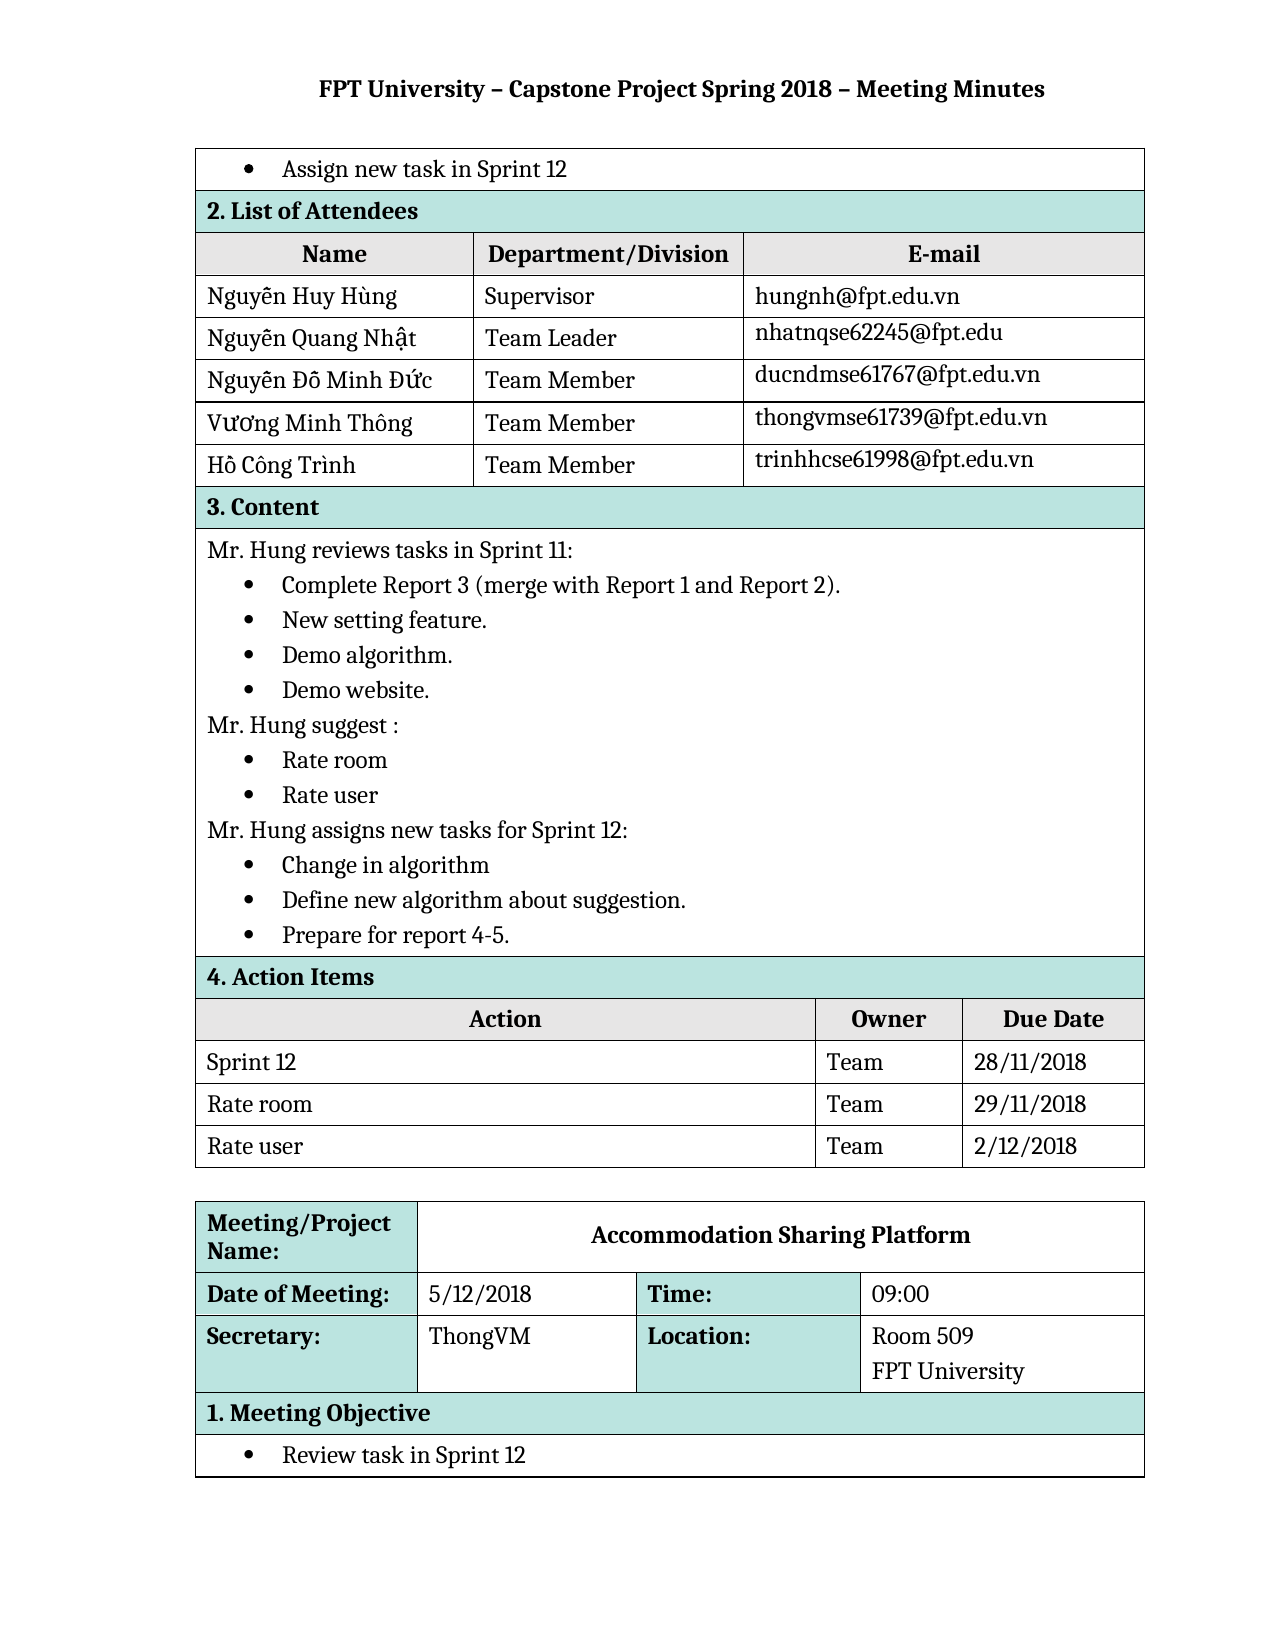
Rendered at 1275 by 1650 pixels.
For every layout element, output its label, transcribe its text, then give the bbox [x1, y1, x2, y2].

table_cell Name [196, 233, 473, 274]
table_cell Team [816, 1126, 962, 1167]
table_cell Team Member [474, 360, 743, 401]
table_cell Nguyễn Huy Hùng [196, 276, 473, 317]
table_cell E-mail [744, 233, 1144, 274]
table_cell Rate user [196, 1126, 815, 1167]
table_cell hungnh@fpt.edu.vn [744, 276, 1144, 317]
table_cell 29/11/2018 [963, 1084, 1144, 1125]
table_cell Action [196, 999, 815, 1040]
table_cell trinhhcse61998@fpt.edu.vn [744, 445, 1144, 486]
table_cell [196, 1435, 1144, 1476]
table_cell thongvmse61739@fpt.edu.vn [744, 403, 1144, 444]
table_cell Supervisor [474, 276, 743, 317]
table_cell Team Member [474, 403, 743, 444]
table_cell 3. Content [196, 487, 1144, 528]
table_cell Due Date [963, 999, 1144, 1040]
table_cell Team [816, 1041, 962, 1082]
table_cell 2/12/2018 [963, 1126, 1144, 1167]
table_cell Nguyễn Quang Nhật [196, 318, 473, 359]
table_cell Hồ Công Trình [196, 445, 473, 486]
table_cell 09:00 [861, 1273, 1144, 1314]
table_cell 4. Action Items [196, 957, 1144, 998]
table_cell Department/Division [474, 233, 743, 274]
table_cell Owner [816, 999, 962, 1040]
table_cell 28/11/2018 [963, 1041, 1144, 1082]
table_cell Time: [637, 1273, 860, 1314]
table_cell 5/12/2018 [418, 1273, 636, 1314]
table_cell Room 509 FPT University [861, 1316, 1144, 1392]
table_header Meeting/Project Name: [196, 1202, 417, 1272]
table_cell Sprint 12 [196, 1041, 815, 1082]
table_cell Location: [637, 1316, 860, 1392]
table_cell Date of Meeting: [196, 1273, 417, 1314]
table_cell ducndmse61767@fpt.edu.vn [744, 360, 1144, 401]
table_cell 1. Meeting Objective [196, 1393, 1144, 1434]
table_cell Team Member [474, 445, 743, 486]
table_header Accommodation Sharing Platform [418, 1202, 1144, 1272]
table_cell 2. List of Attendees [196, 191, 1144, 232]
table_cell Rate room [196, 1084, 815, 1125]
table_cell Vương Minh Thông [196, 403, 473, 444]
table_cell ThongVM [418, 1316, 636, 1392]
table_cell Nguyễn Đỗ Minh Đức [196, 360, 473, 401]
table_cell Team [816, 1084, 962, 1125]
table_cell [196, 149, 1144, 190]
table_cell Mr. Hung reviews tasks in Sprint 11: Complete Report 3 (merge with Report 1 and Report 2). New setting feature. Demo algorithm. Demo website. Mr. Hung suggest : Rate room Rate user Mr. Hung assigns new tasks for Sprint 12: Change in algorithm Define new algorithm about suggestion. Prepare for report 4-5. [196, 529, 1144, 956]
table_cell nhatnqse62245@fpt.edu [744, 318, 1144, 359]
table_cell Secretary: [196, 1316, 417, 1392]
table_cell Team Leader [474, 318, 743, 359]
